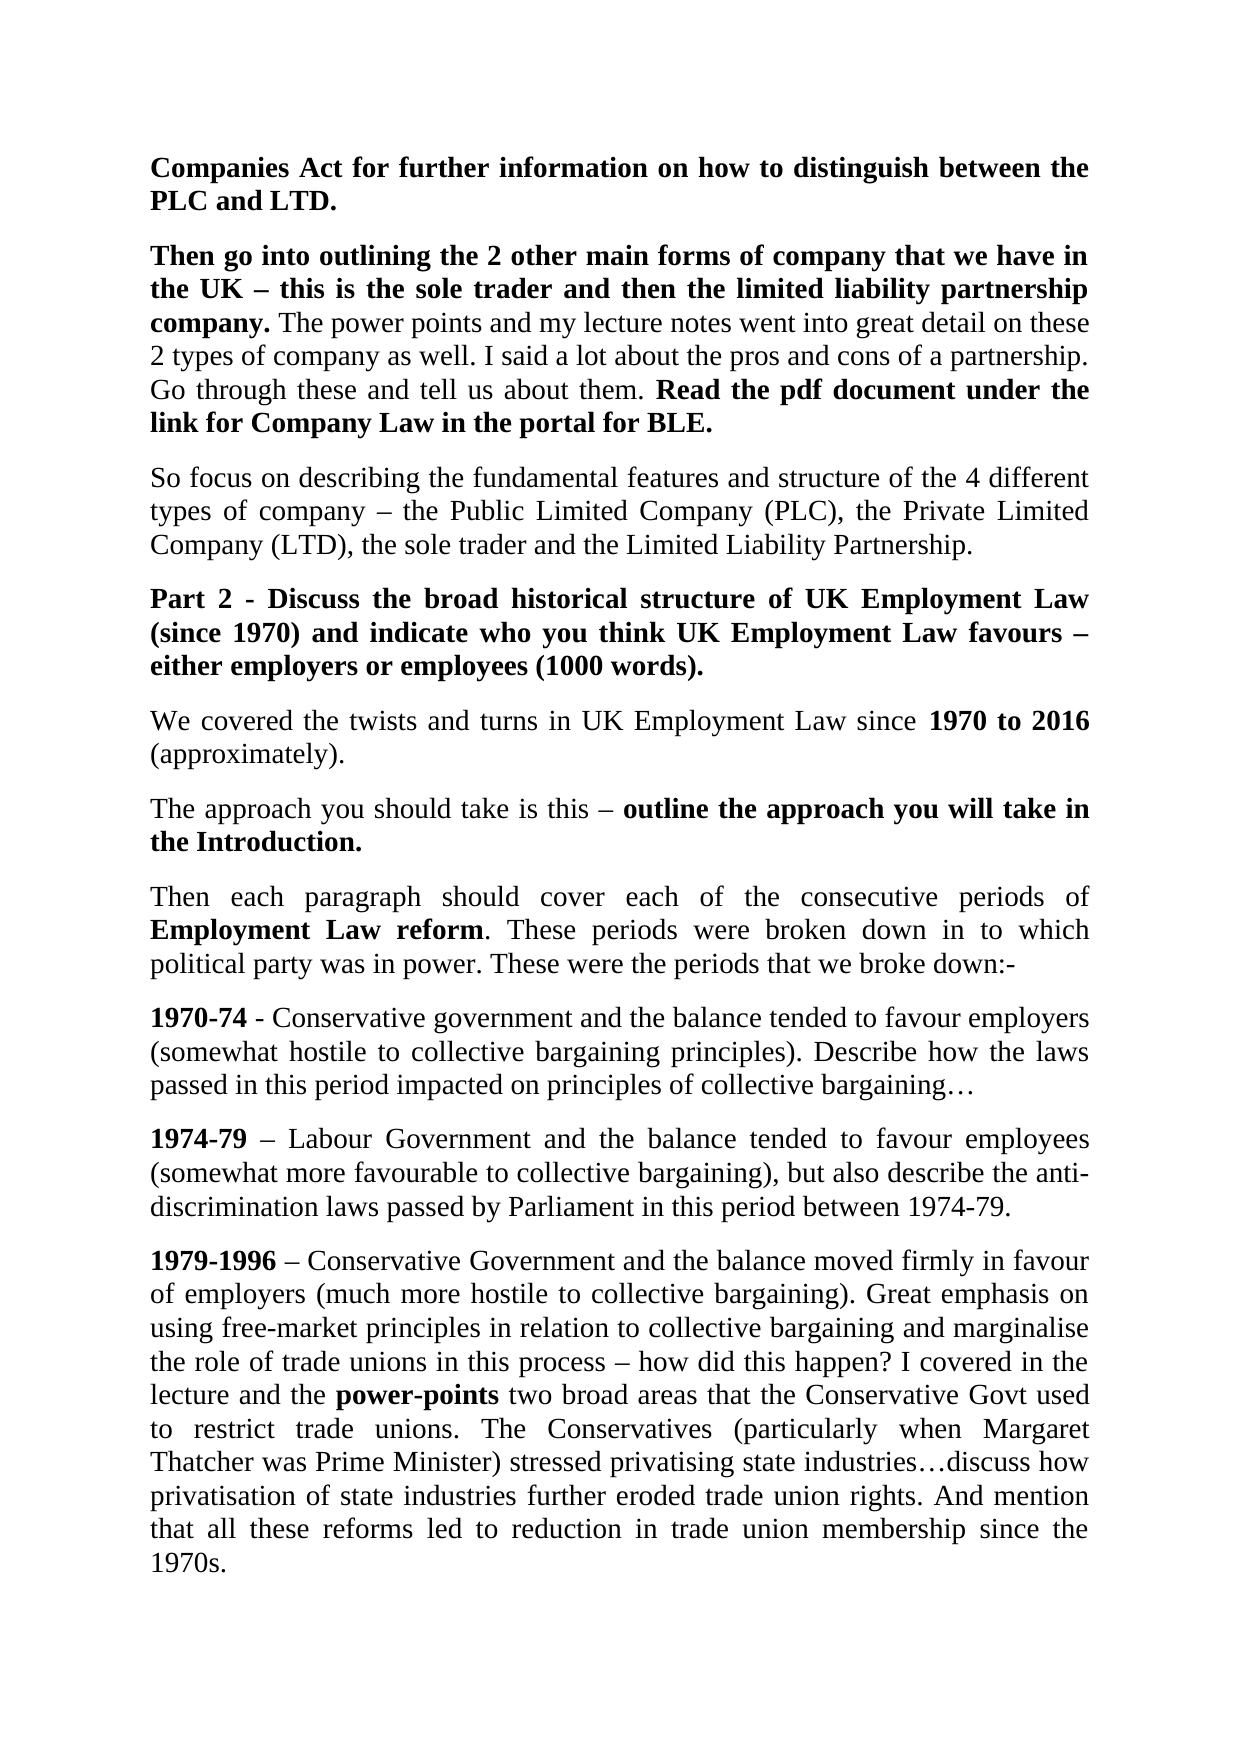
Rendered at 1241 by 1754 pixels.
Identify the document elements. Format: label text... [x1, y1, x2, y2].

text Part 2 - Discuss the broad historical structure of UK Employment Law (since 1970) and indicate who you think UK Employment Law favours – either employers or employees (1000 words). [150, 581, 1090, 682]
text Then each paragraph should cover each of the consecutive periods of Employment Law reform. These periods were broken down in to which political party was in power. These were the periods that we broke down:- [150, 879, 1090, 979]
text We covered the twists and turns in UK Employment Law since 1970 to 2016 (approximately). [150, 703, 1090, 770]
text 1970-74 - Conservative government and the balance tended to favour employers (somewhat hostile to collective bargaining principles). Describe how the laws passed in this period impacted on principles of collective bargaining… [150, 1000, 1090, 1101]
text 1979-1996 – Conservative Government and the balance moved firmly in favour of employers (much more hostile to collective bargaining). Great emphasis on using free-market principles in relation to collective bargaining and marginalise the role of trade unions in this process – how did this happen? I covered in the lecture and the power-points two broad areas that the Conservative Govt used to restrict trade unions. The Conservatives (particularly when Margaret Thatcher was Prime Minister) stressed privatising state industries…discuss how privatisation of state industries further eroded trade union rights. And mention that all these reforms led to reduction in trade union membership since the 1970s. [150, 1243, 1090, 1578]
text The approach you should take is this – outline the approach you will take in the Introduction. [150, 791, 1090, 858]
text So focus on describing the fundamental features and structure of the 4 different types of company – the Public Limited Company (PLC), the Private Limited Company (LTD), the sole trader and the Limited Liability Partnership. [150, 460, 1090, 561]
text Then go into outlining the 2 other main forms of company that we have in the UK – this is the sole trader and then the limited liability partnership company. The power points and my lecture notes went into great detail on these 2 types of company as well. I said a lot about the pros and cons of a partnership. Go through these and tell us about them. Read the pdf document under the link for Company Law in the portal for BLE. [150, 238, 1090, 439]
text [150, 150, 1090, 217]
text 1974-79 – Labour Government and the balance tended to favour employees (somewhat more favourable to collective bargaining), but also describe the anti-discrimination laws passed by Parliament in this period between 1974-79. [150, 1122, 1090, 1222]
